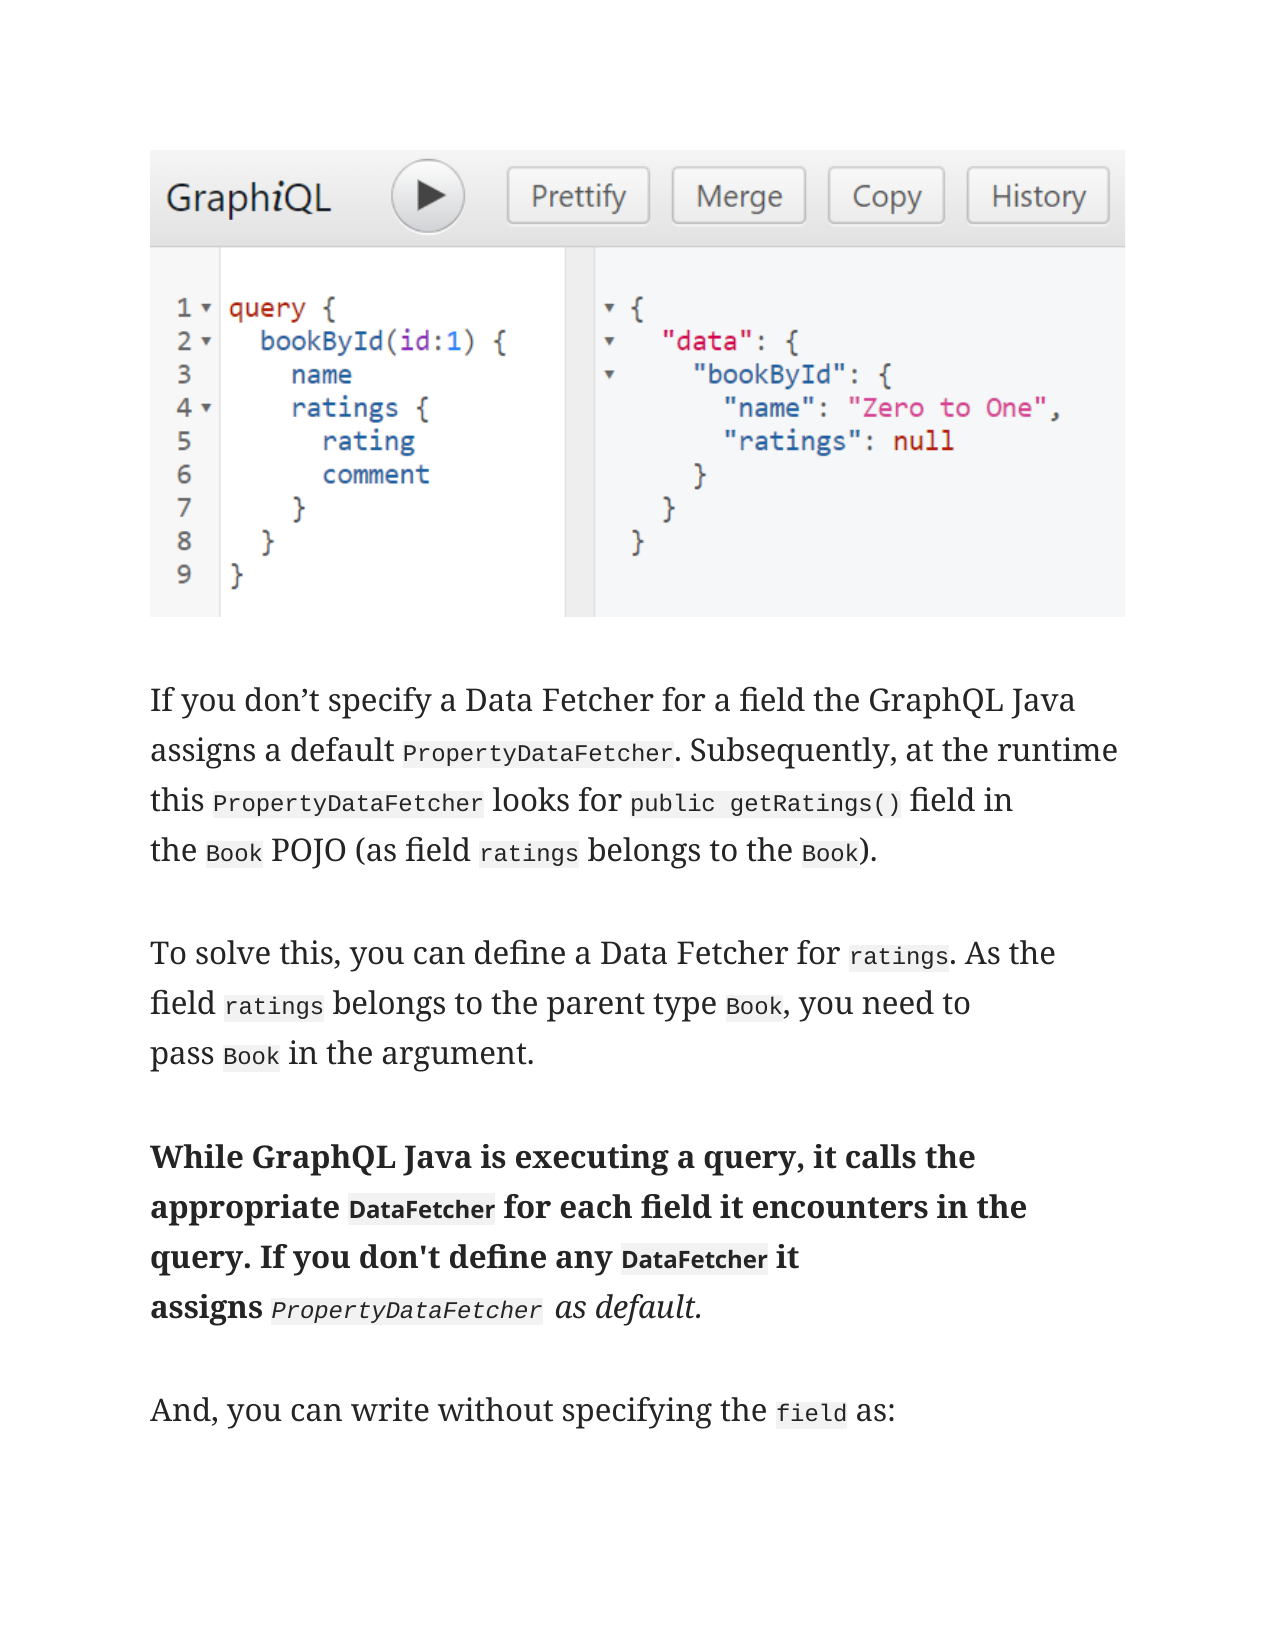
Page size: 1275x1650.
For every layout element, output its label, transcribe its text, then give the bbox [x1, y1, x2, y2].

text If you don’t specify a Data Fetcher for a field the GraphQL Java assigns a default PropertyDataFetcher. Subsequently, at the runtime this PropertyDataFetcher looks for public getRatings() field in the Book POJO (as field ratings belongs to the Book). [150, 670, 1125, 870]
picture [150, 150, 1125, 617]
text And, you can write without specifying the field as: [150, 1381, 1125, 1431]
text While GraphQL Java is executing a query, it calls the appropriate DataFetcher for each field it encounters in the query. If you don't define any DataFetcher it assigns PropertyDataFetcher as default. [150, 1127, 1125, 1327]
text To solve this, you can define a Data Fetcher for ratings. As the field ratings belongs to the parent type Book, you need to pass Book in the argument. [150, 924, 1125, 1074]
